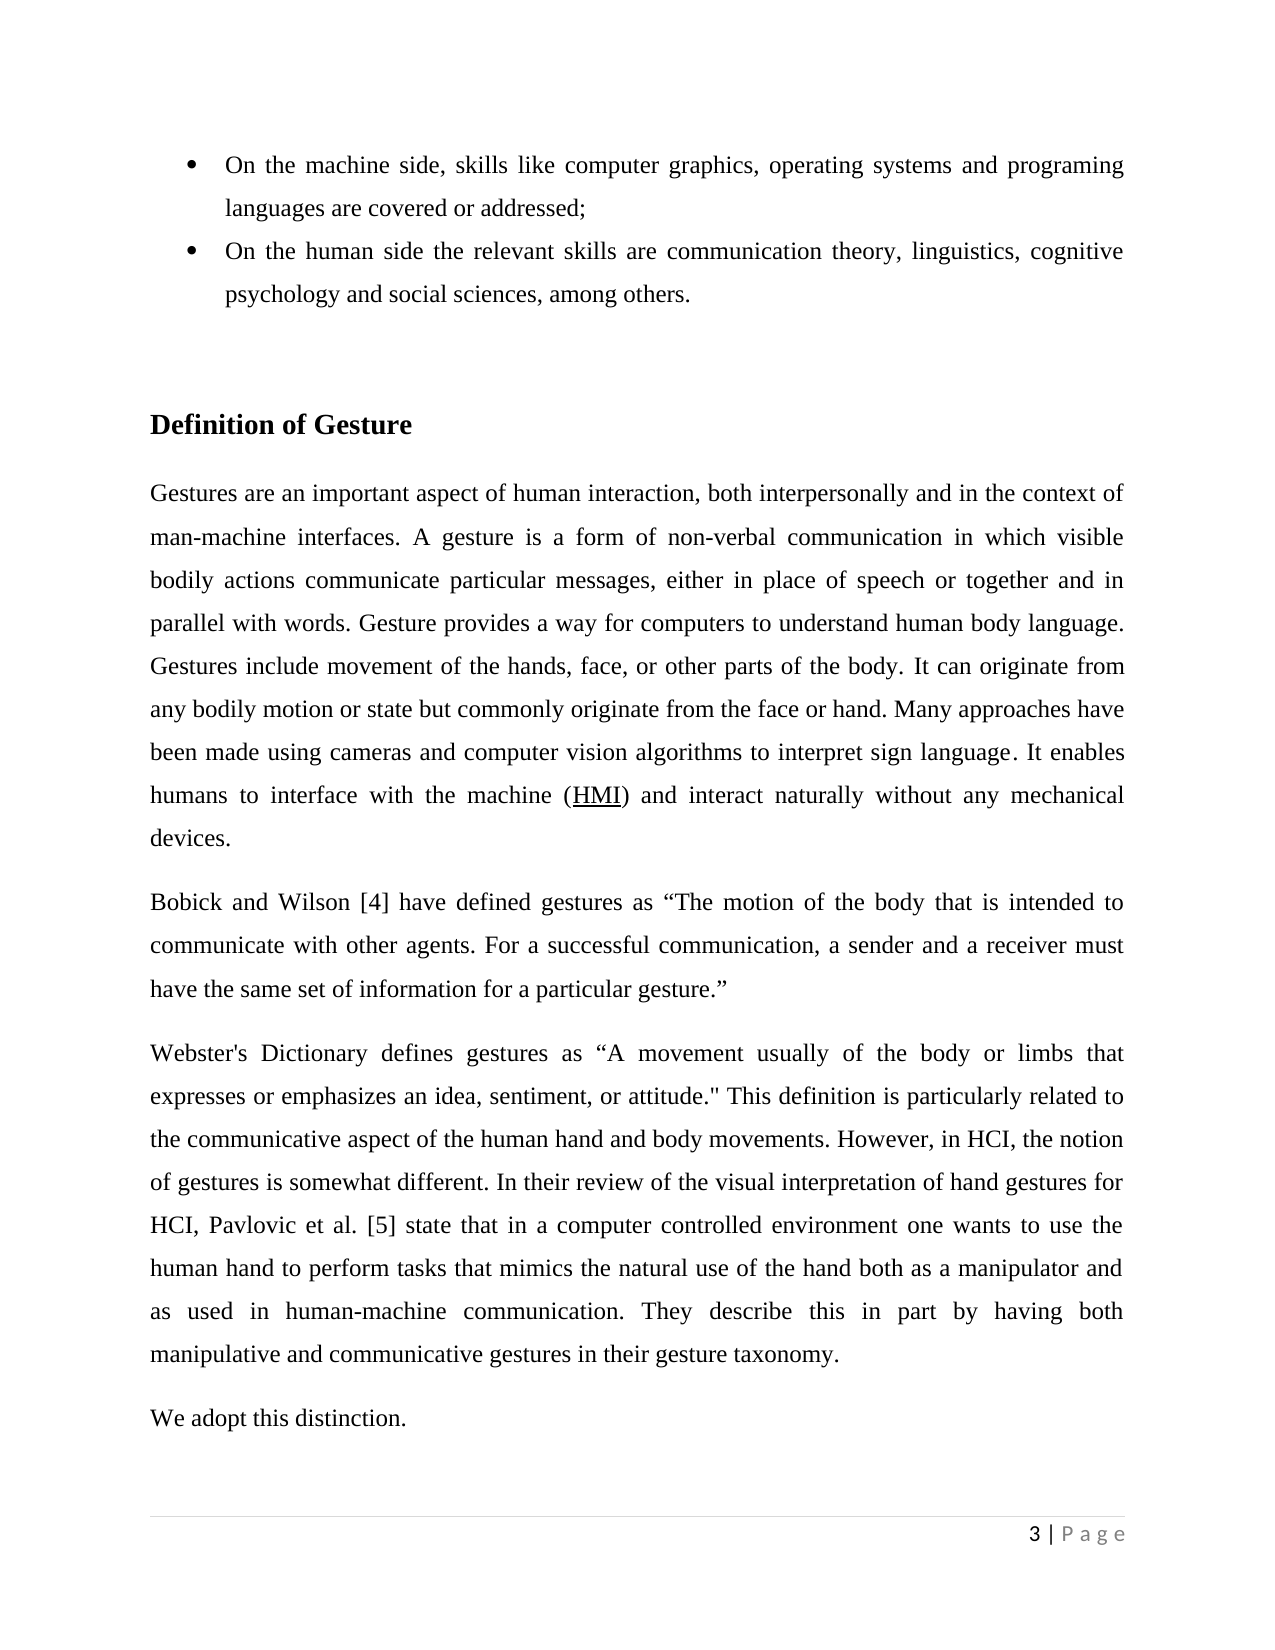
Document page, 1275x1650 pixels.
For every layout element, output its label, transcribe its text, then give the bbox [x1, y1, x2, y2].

text We adopt this distinction. [150, 1403, 1125, 1432]
list On the human side the relevant skills are communication theory, linguistics, cognitive psychology and social sciences, among others. [187, 236, 1125, 308]
text Webster's Dictionary defines gestures as “A movement usually of the body or limbs that expresses or emphasizes an idea, sentiment, or attitude." This definition is particularly related to the communicative aspect of the human hand and body movements. However, in HCI, the notion of gestures is somewhat different. In their review of the visual interpretation of hand gestures for HCI, Pavlovic et al. [5] state that in a computer controlled environment one wants to use the human hand to perform tasks that mimics the natural use of the hand both as a manipulator and as used in human-machine communication. They describe this in part by having both manipulative and communicative gestures in their gesture taxonomy. [150, 1038, 1125, 1368]
list On the machine side, skills like computer graphics, operating systems and programing languages are covered or addressed; [187, 150, 1125, 222]
text Definition of Gesture [150, 407, 1125, 441]
text Gestures are an important aspect of human interaction, both interpersonally and in the context of man-machine interfaces. A gesture is a form of non-verbal communication in which visible bodily actions communicate particular messages, either in place of speech or together and in parallel with words. Gesture provides a way for computers to understand human body language. Gestures include movement of the hands, face, or other parts of the body. It can originate from any bodily motion or state but commonly originate from the face or hand. Many approaches have been made using cameras and computer vision algorithms to interpret sign language. It enables humans to interface with the machine (HMI) and interact naturally without any mechanical devices. [150, 478, 1125, 852]
text Bobick and Wilson [4] have defined gestures as “The motion of the body that is intended to communicate with other agents. For a successful communication, a sender and a receiver must have the same set of information for a particular gesture.” [150, 887, 1125, 1002]
